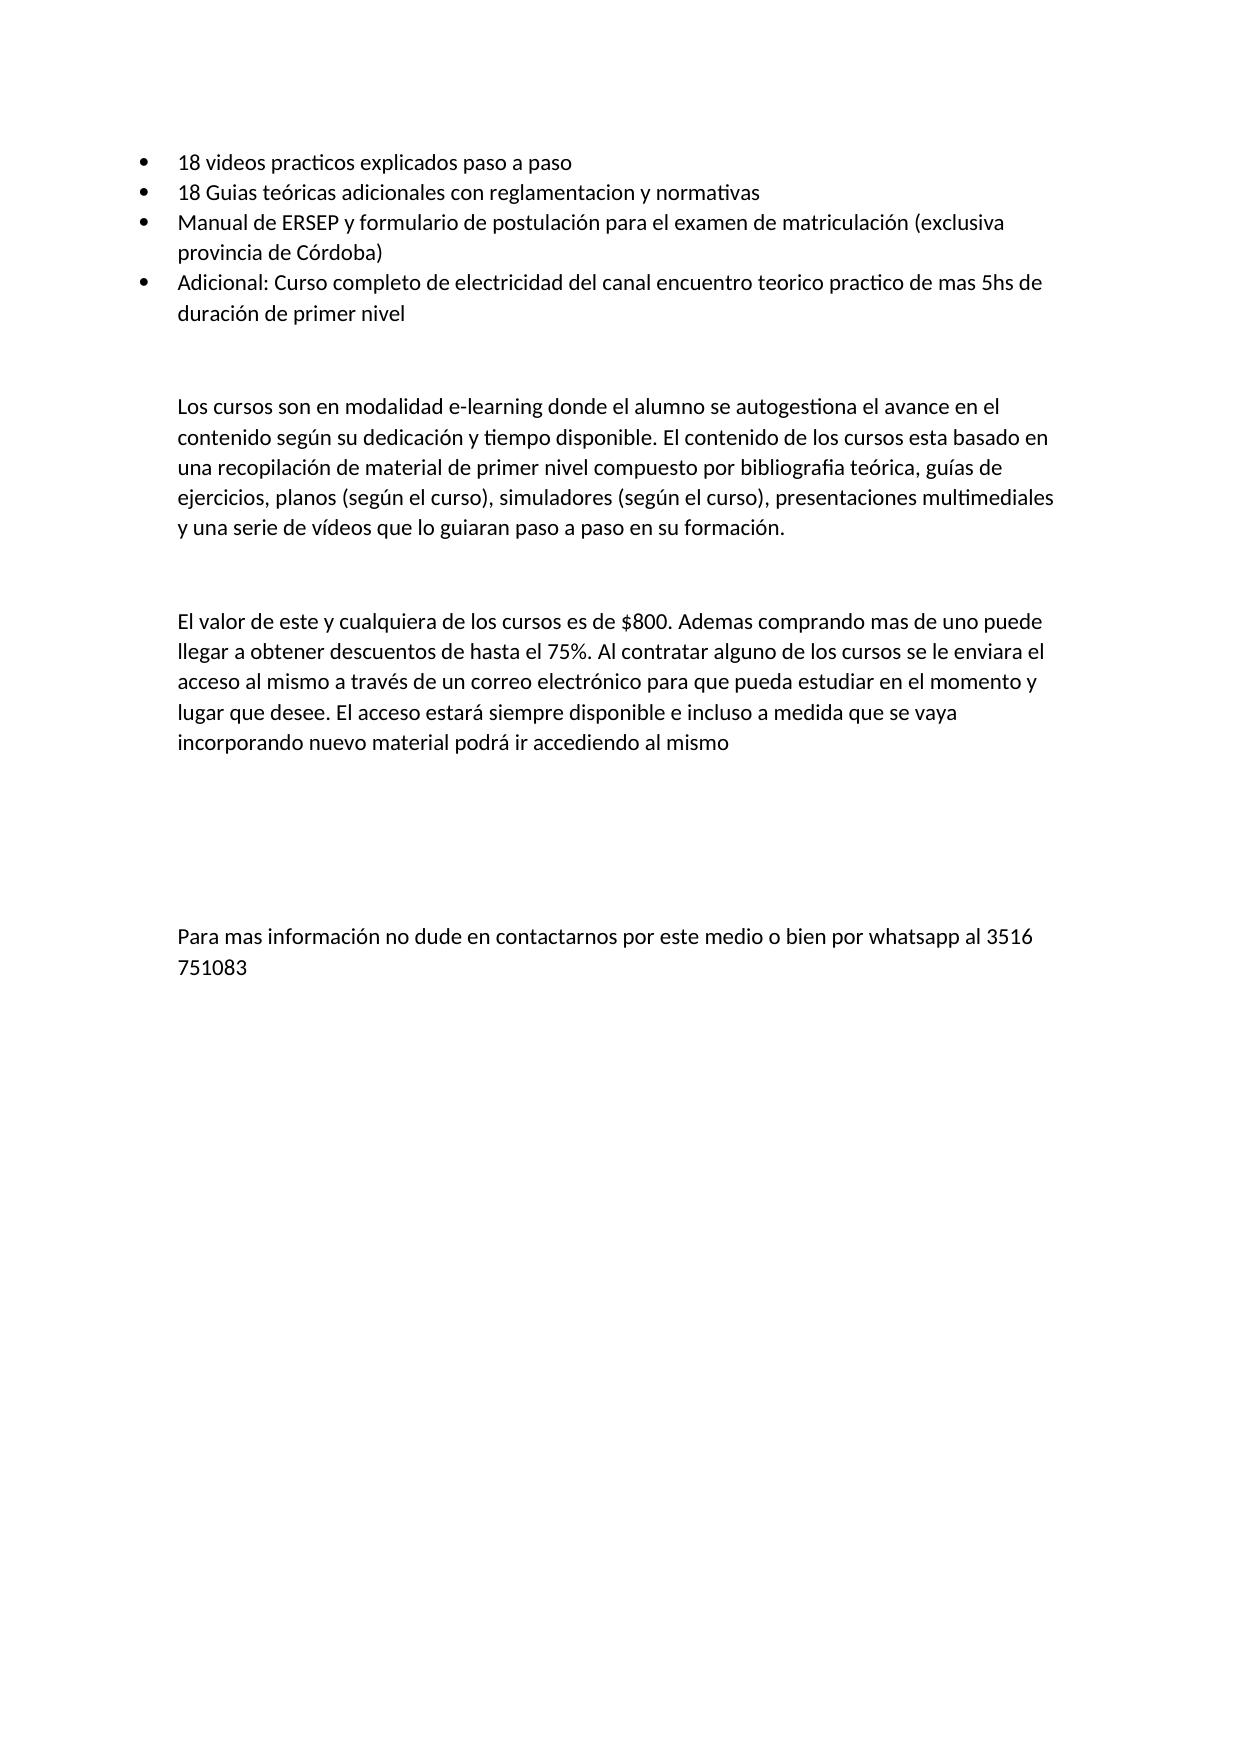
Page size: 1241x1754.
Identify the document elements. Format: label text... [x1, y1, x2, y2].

list 18 Guias teóricas adicionales con reglamentacion y normativas [140, 178, 1063, 206]
text Para mas información no dude en contactarnos por este medio o bien por whatsapp al 3516 751083 [177, 922, 1063, 981]
text Los cursos son en modalidad e-learning donde el alumno se autogestiona el avance en el contenido según su dedicación y tiempo disponible. El contenido de los cursos esta basado en una recopilación de material de primer nivel compuesto por bibliografia teórica, guías de ejercicios, planos (según el curso), simuladores (según el curso), presentaciones multimediales y una serie de vídeos que lo guiaran paso a paso en su formación. [177, 392, 1063, 541]
text El valor de este y cualquiera de los cursos es de $800. Ademas comprando mas de uno puede llegar a obtener descuentos de hasta el 75%. Al contratar alguno de los cursos se le enviara el acceso al mismo a través de un correo electrónico para que pueda estudiar en el momento y lugar que desee. El acceso estará siempre disponible e incluso a medida que se vaya incorporando nuevo material podrá ir accediendo al mismo [177, 607, 1063, 756]
list Adicional: Curso completo de electricidad del canal encuentro teorico practico de mas 5hs de duración de primer nivel [140, 268, 1063, 327]
list Manual de ERSEP y formulario de postulación para el examen de matriculación (exclusiva provincia de Córdoba) [140, 208, 1063, 266]
list 18 videos practicos explicados paso a paso [140, 148, 1063, 176]
